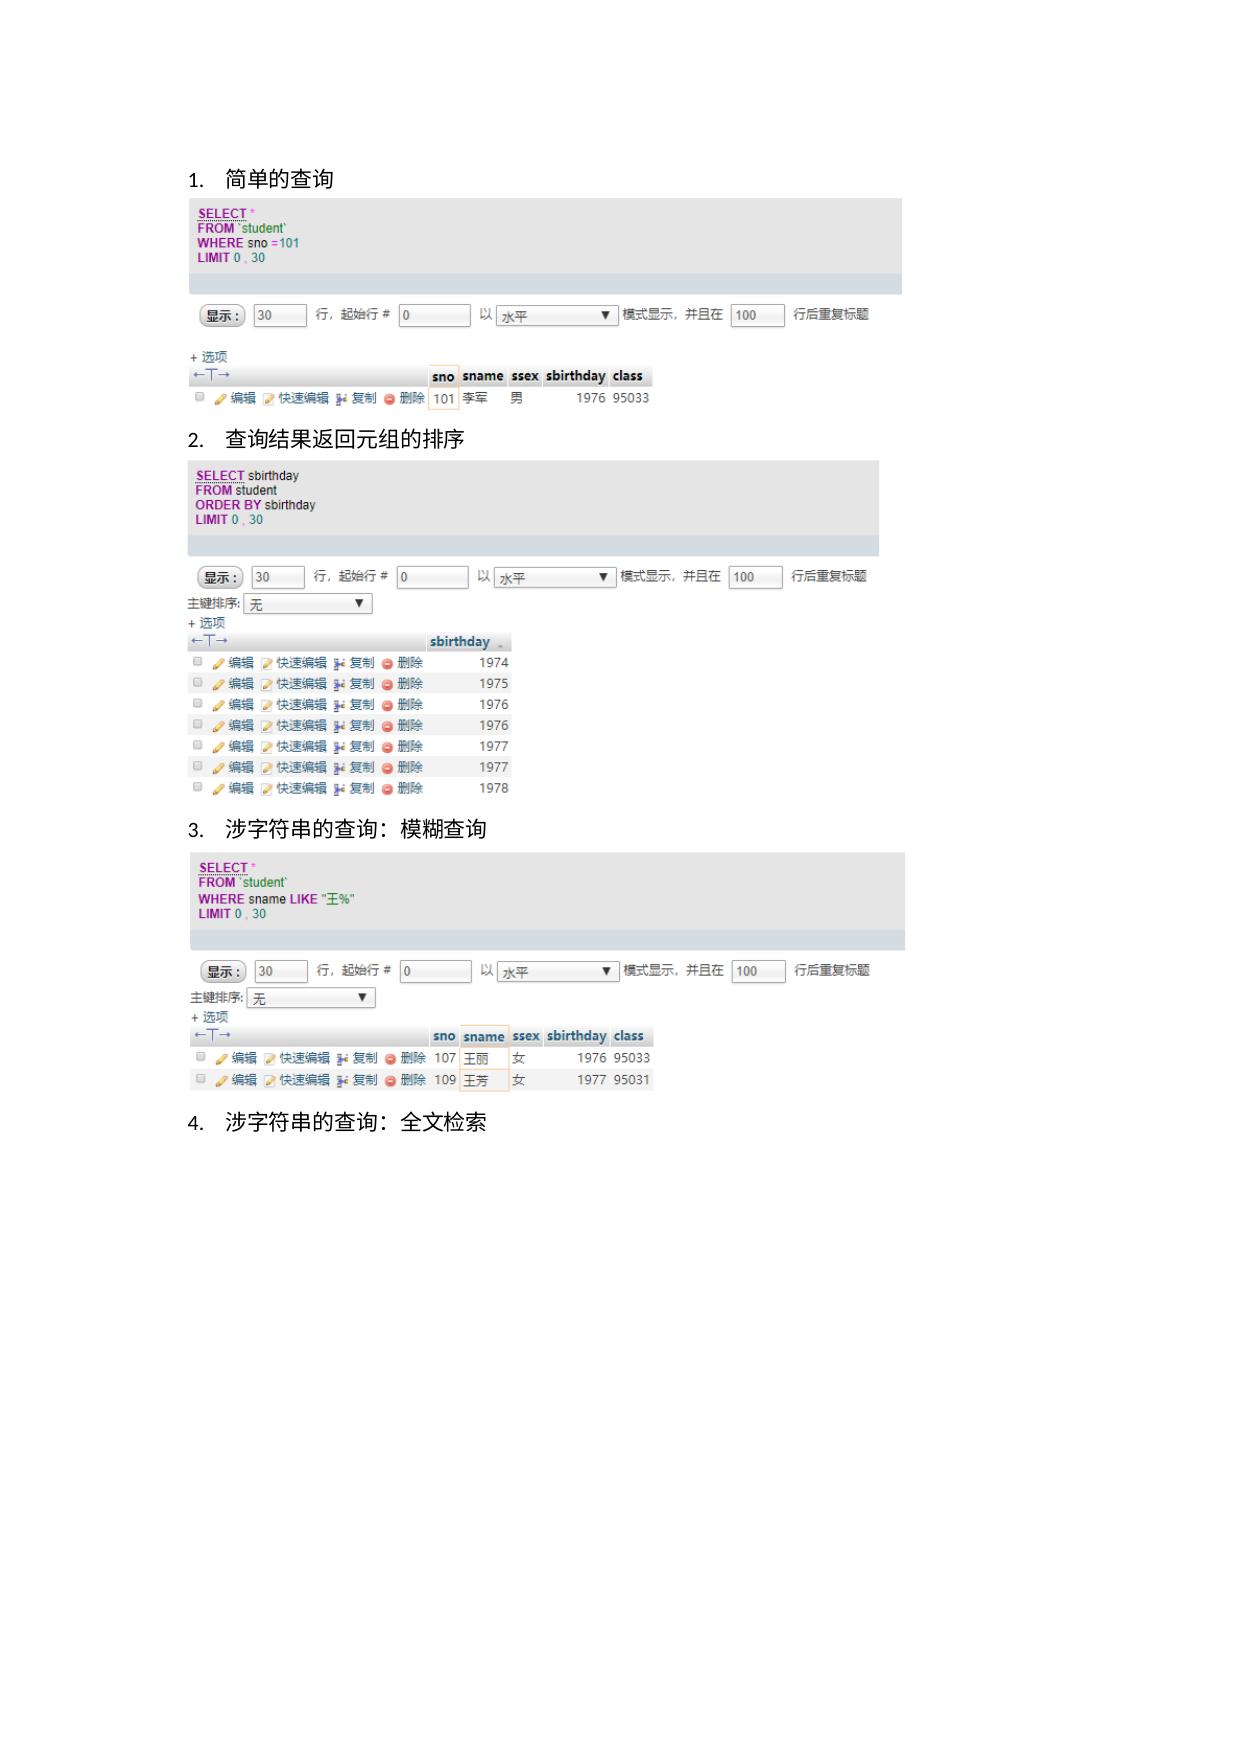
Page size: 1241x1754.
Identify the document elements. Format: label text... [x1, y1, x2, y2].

picture [187, 844, 906, 1099]
picture [187, 194, 903, 414]
picture [187, 454, 880, 801]
list 查询结果返回元组的排序 [187, 422, 1053, 454]
list 涉字符串的查询：模糊查询 [187, 812, 1053, 844]
list 涉字符串的查询：全文检索 [187, 1104, 1053, 1137]
list 简单的查询 [187, 162, 1053, 194]
